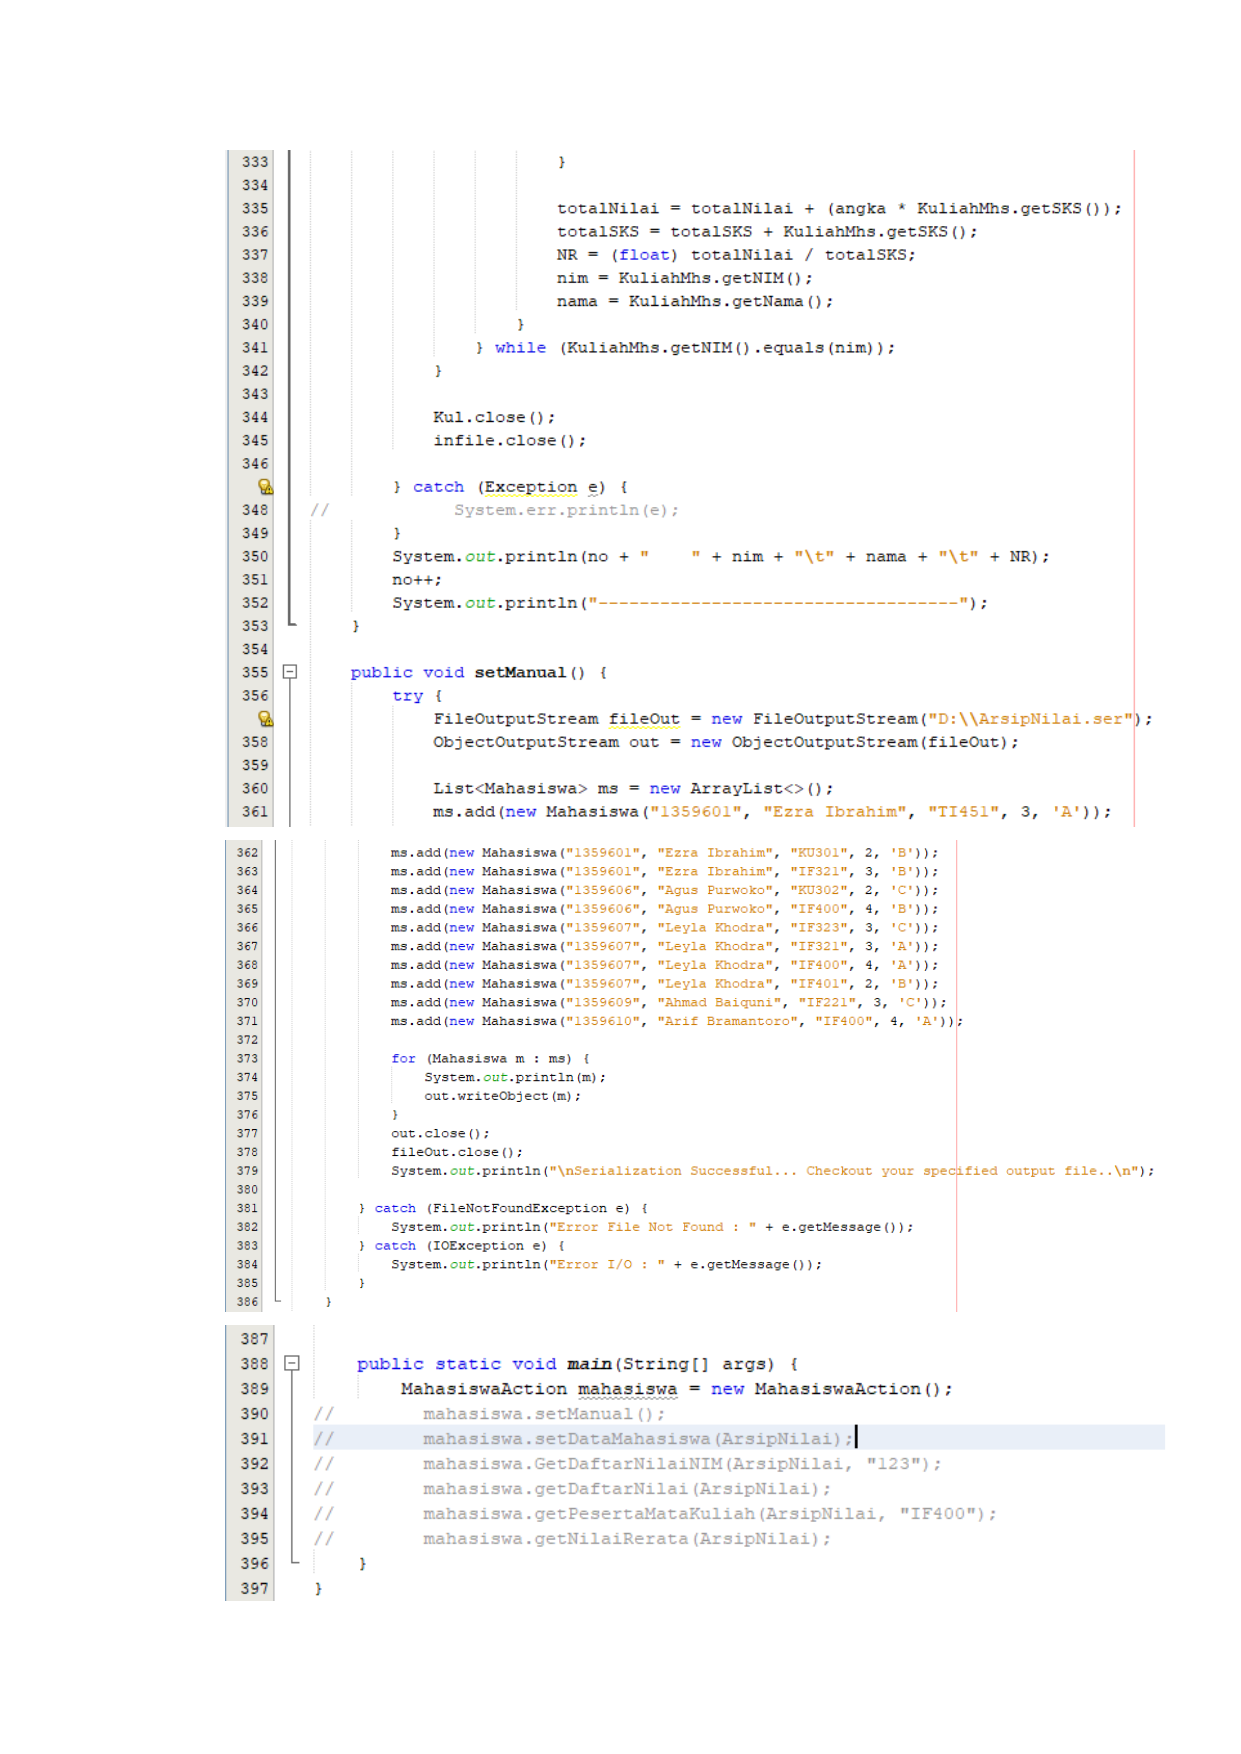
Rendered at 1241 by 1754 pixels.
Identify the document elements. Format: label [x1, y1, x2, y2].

picture [225, 1325, 1166, 1601]
picture [225, 840, 1166, 1312]
picture [225, 150, 1166, 827]
